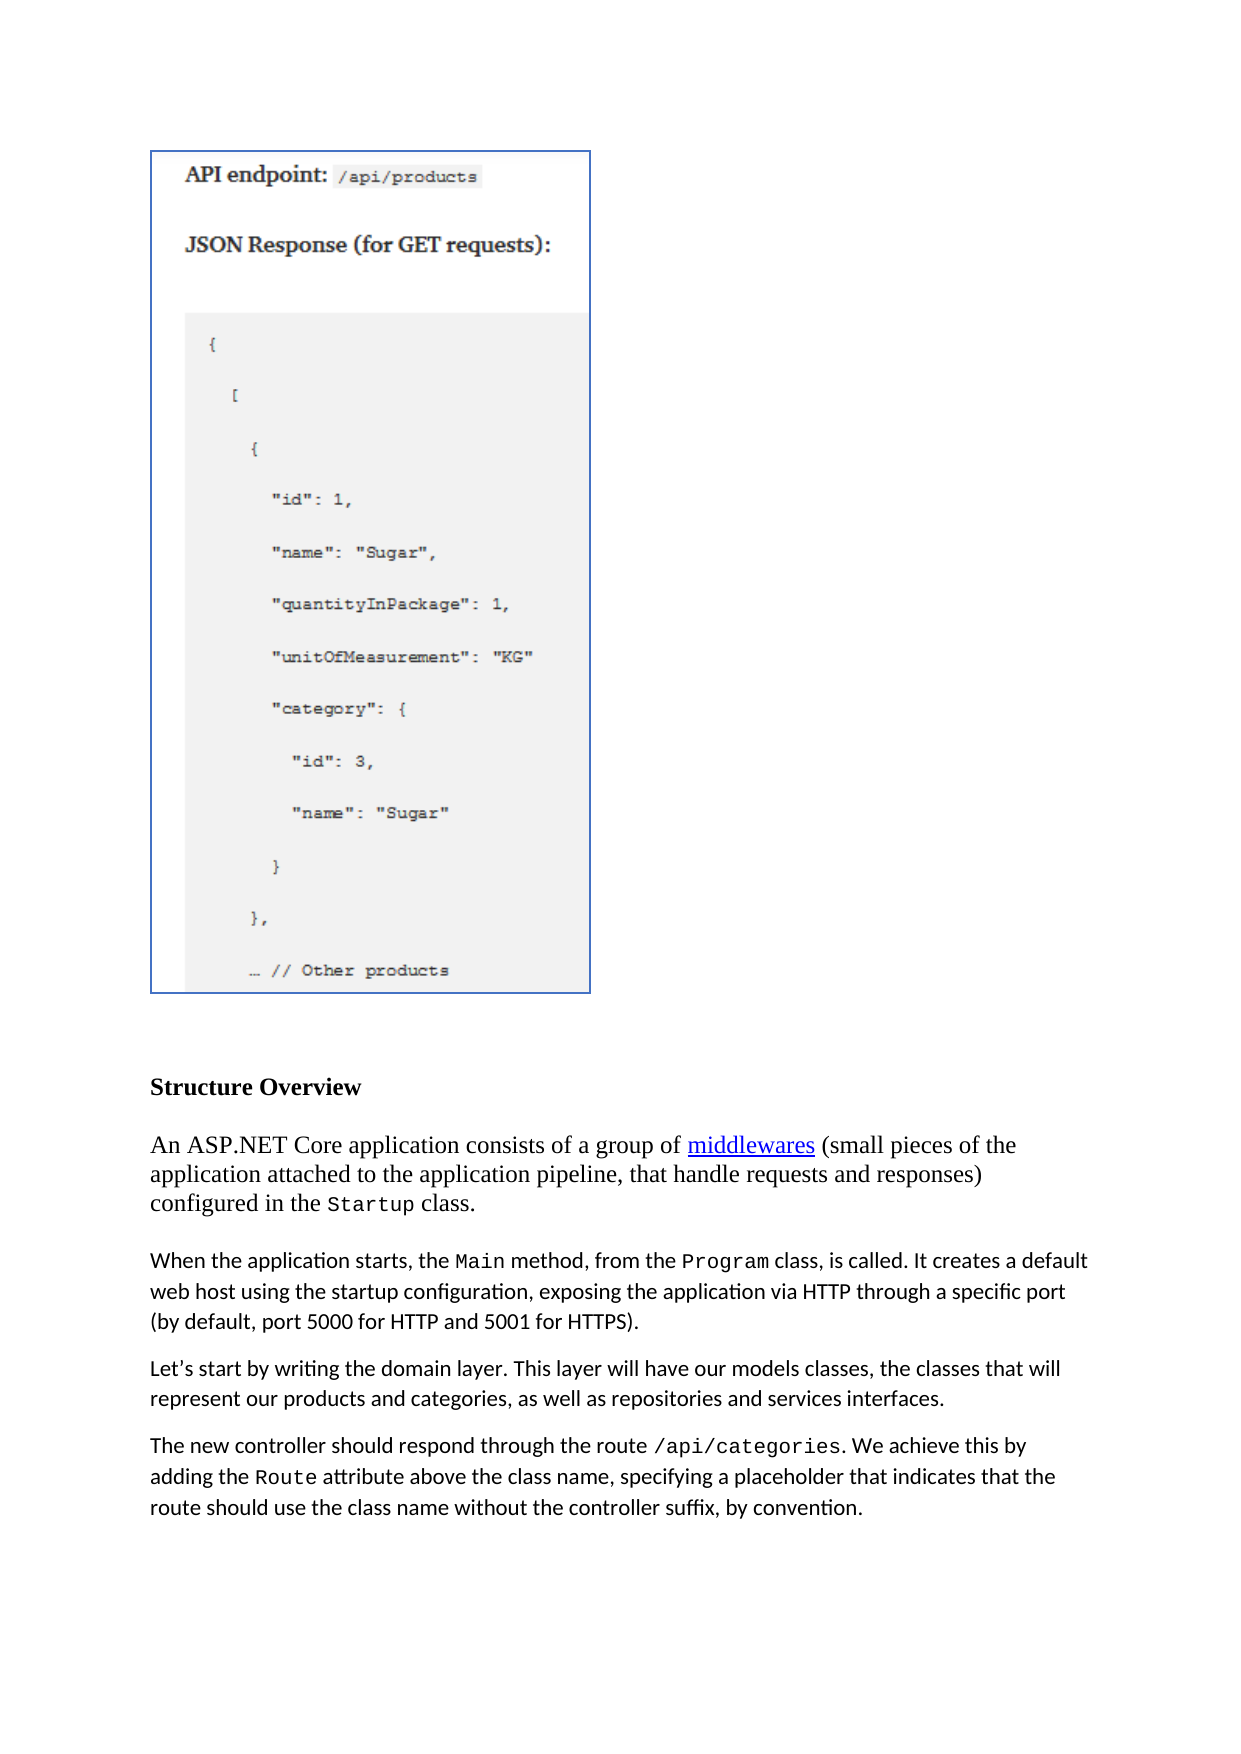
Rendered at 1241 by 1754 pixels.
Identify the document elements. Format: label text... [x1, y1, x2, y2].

text The new controller should respond through the route /api/categories. We achieve this by adding the Route attribute above the class name, specifying a placeholder that indicates that the route should use the class name without the controller suffix, by convention. [150, 1431, 1090, 1521]
text An ASP.NET Core application consists of a group of middlewares (small pieces of the application attached to the application pipeline, that handle requests and responses) configured in the Startup class. [150, 1130, 1090, 1217]
text Structure Overview [150, 1072, 1090, 1101]
picture [152, 152, 589, 992]
text Let’s start by writing the domain layer. This layer will have our models classes, the classes that will represent our products and categories, as well as repositories and services interfaces. [150, 1354, 1090, 1412]
text When the application starts, the Main method, from the Program class, is called. It creates a default web host using the startup configuration, exposing the application via HTTP through a specific port (by default, port 5000 for HTTP and 5001 for HTTPS). [150, 1246, 1090, 1335]
